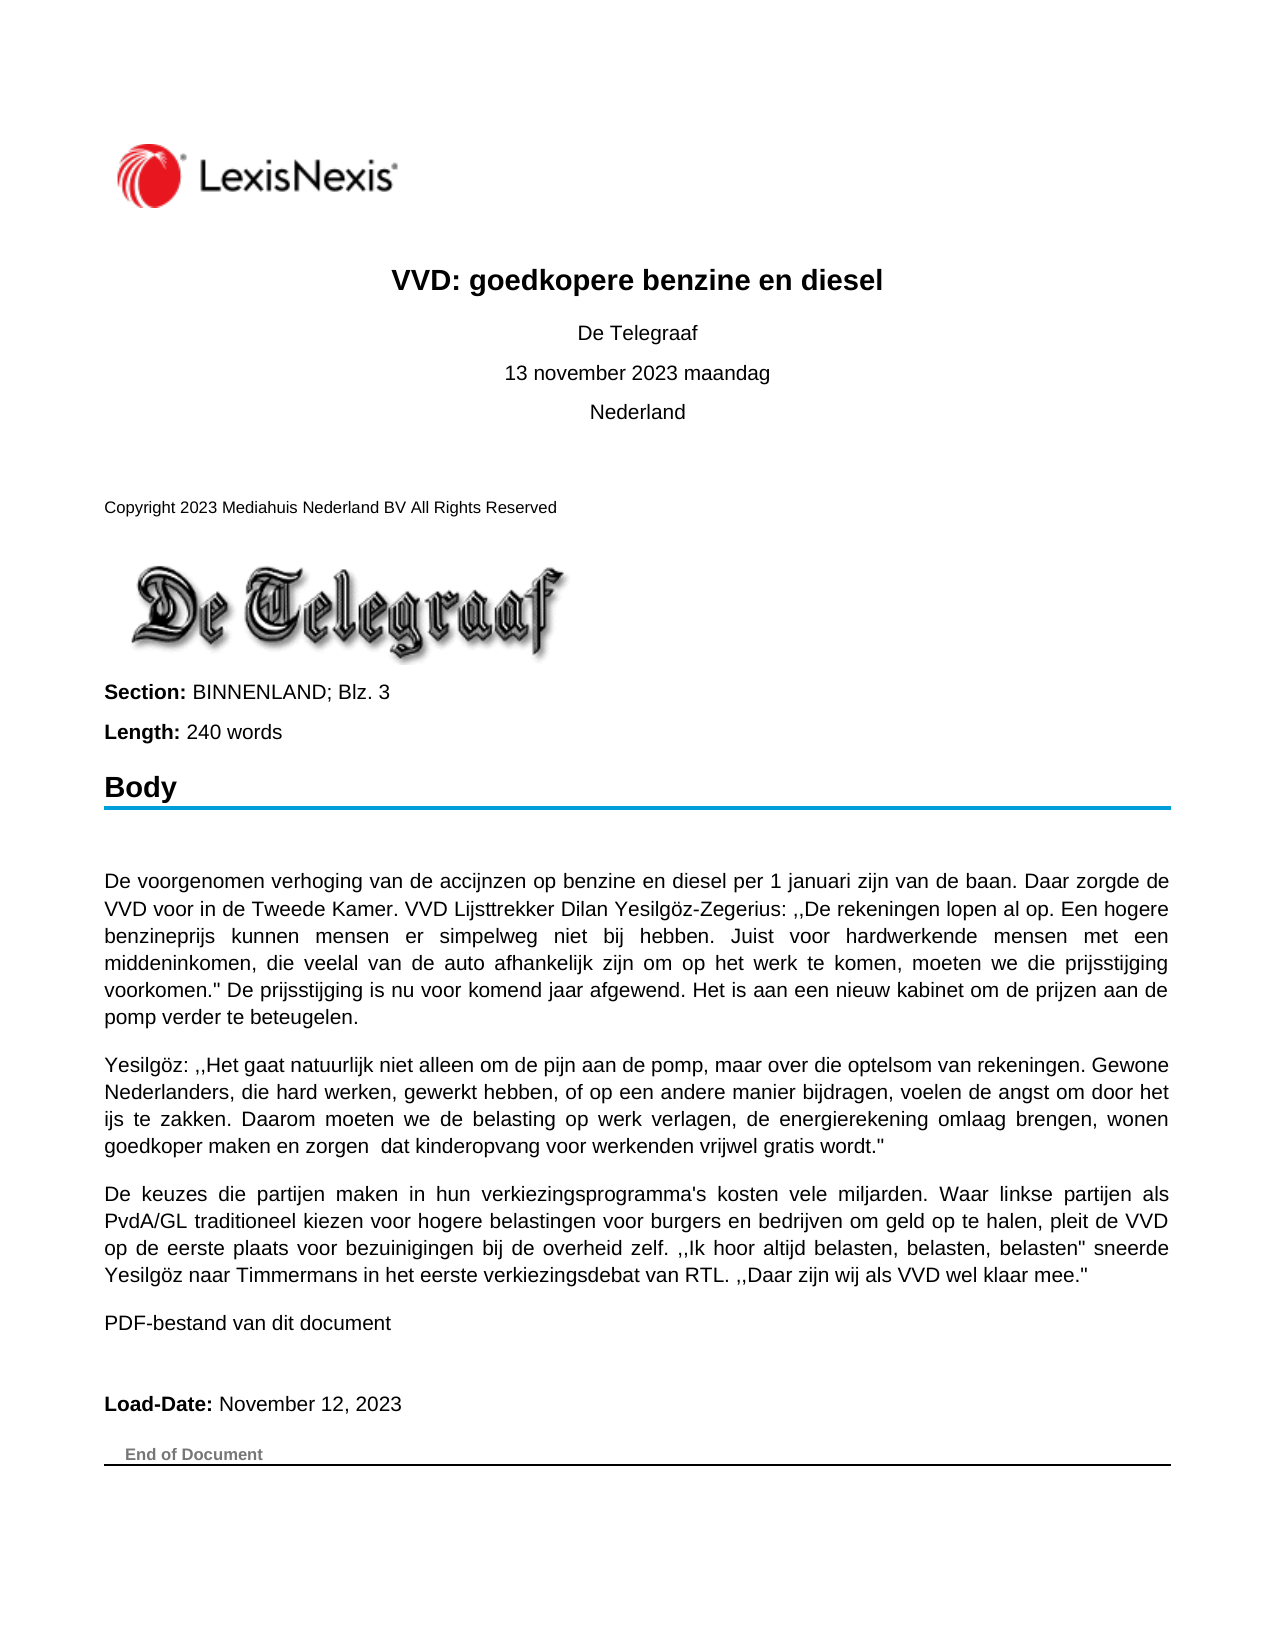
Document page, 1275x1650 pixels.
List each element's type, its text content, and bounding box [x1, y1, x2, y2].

text Section: BINNENLAND; Blz. 3 [104, 677, 1171, 704]
text Nederland [104, 397, 1171, 424]
text Yesilgöz: ,,Het gaat natuurlijk niet alleen om de pijn aan de pomp, maar over die optelsom van rekeningen. Gewone Nederlanders, die hard werken, gewerkt hebben, of op een andere manier bijdragen, voelen de angst om door het ijs te zakken. Daarom moeten we de belasting op werk verlagen, de energierekening omlaag brengen, wonen goedkoper maken en zorgen dat kinderopvang voor werkenden vrijwel gratis wordt." [104, 1049, 1171, 1158]
text Length: 240 words [104, 716, 1171, 743]
picture [104, 144, 412, 208]
text De keuzes die partijen maken in hun verkiezingsprogramma's kosten vele miljarden. Waar linkse partijen als PvdA/GL traditioneel kiezen voor hogere belastingen voor burgers en bedrijven om geld op te halen, pleit de VVD op de eerste plaats voor bezuinigingen bij de overheid zelf. ,,Ik hoor altijd belasten, belasten, belasten" sneerde Yesilgöz naar Timmermans in het eerste verkiezingsdebat van RTL. ,,Daar zijn wij als VVD wel klaar mee." [104, 1179, 1171, 1287]
text Load-Date: November 12, 2023 [104, 1360, 1171, 1416]
text De Telegraaf [104, 318, 1171, 345]
subtitle VVD: goedkopere benzine en diesel [104, 261, 1171, 297]
text End of Document [125, 1444, 1171, 1464]
text 13 november 2023 maandag [104, 357, 1171, 384]
text Body [104, 768, 1171, 804]
text De voorgenomen verhoging van de accijnzen op benzine en diesel per 1 januari zijn van de baan. Daar zorgde de VVD voor in de Tweede Kamer. VVD Lijsttrekker Dilan Yesilgöz-Zegerius: ,,De rekeningen lopen al op. Een hogere benzineprijs kunnen mensen er simpelweg niet bij hebben. Juist voor hardwerkende mensen met een middeninkomen, die veelal van de auto afhankelijk zijn om op het werk te komen, moeten we die prijsstijging voorkomen." De prijsstijging is nu voor komend jaar afgewend. Het is aan een nieuw kabinet om de prijzen aan de pomp verder te beteugelen. [104, 866, 1171, 1029]
text Copyright 2023 Mediahuis Nederland BV All Rights Reserved [104, 465, 1171, 517]
text PDF-bestand van dit document [104, 1308, 1171, 1335]
